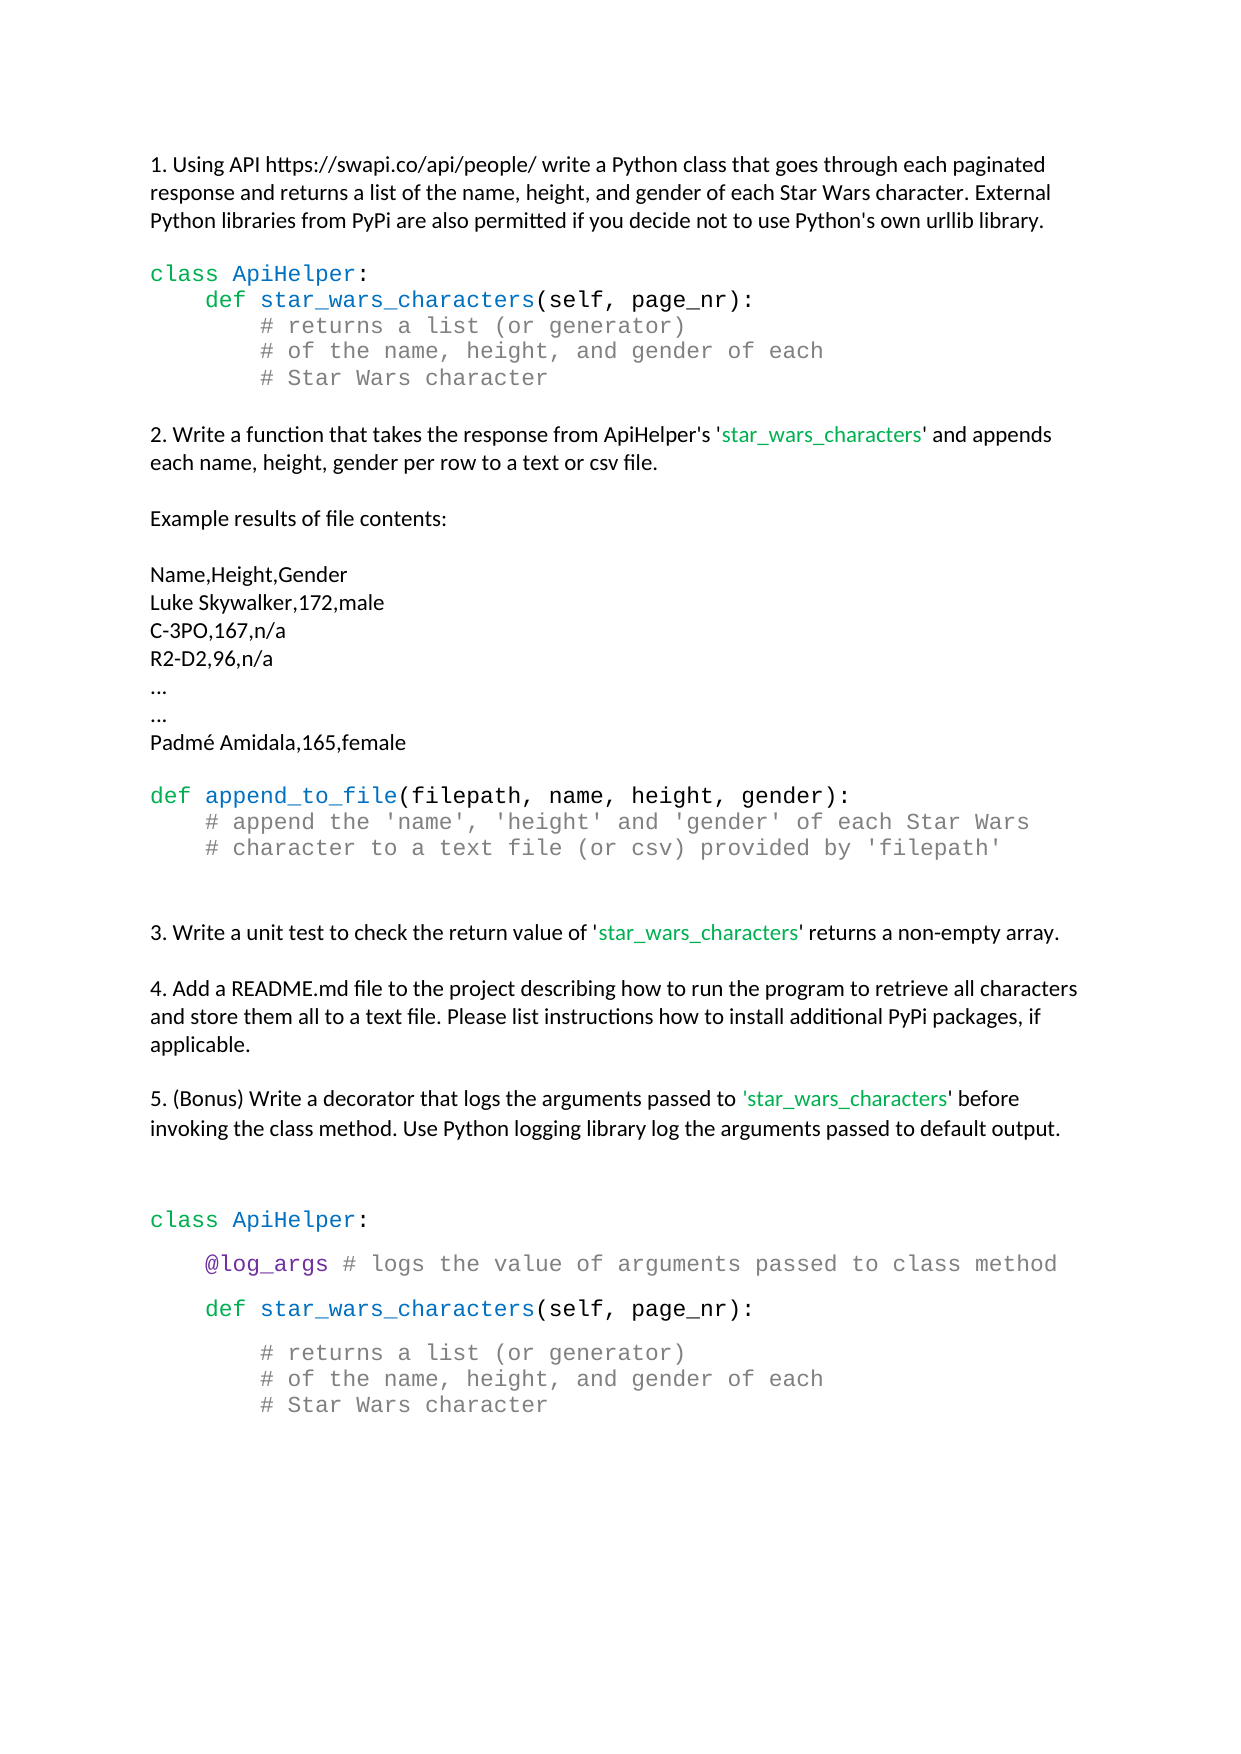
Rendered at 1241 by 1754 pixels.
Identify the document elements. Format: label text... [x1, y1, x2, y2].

text 2. Write a function that takes the response from ApiHelper's 'star_wars_characters' and appends each name, height, gender per row to a text or csv file. [150, 420, 1090, 476]
text class ApiHelper: [150, 262, 1090, 288]
text # Star Wars character [150, 366, 1090, 392]
text # append the 'name', 'height' and 'gender' of each Star Wars [150, 810, 1090, 836]
text R2-D2,96,n/a [150, 644, 1090, 672]
text 3. Write a unit test to check the return value of 'star_wars_characters' returns a non-empty array. [150, 918, 1090, 946]
text # of the name, height, and gender of each [150, 1368, 1090, 1393]
text # returns a list (or generator) [150, 314, 1090, 340]
text class ApiHelper: [150, 1208, 1090, 1234]
text @log_args # logs the value of arguments passed to class method [150, 1252, 1090, 1278]
text Example results of file contents: [150, 504, 1090, 532]
text # of the name, height, and gender of each [150, 340, 1090, 366]
text # Star Wars character [150, 1393, 1090, 1419]
text 4. Add a README.md file to the project describing how to run the program to retrieve all characters and store them all to a text file. Please list instructions how to install additional PyPi packages, if applicable. [150, 974, 1090, 1058]
text 1. Using API https://swapi.co/api/people/ write a Python class that goes through each paginated response and returns a list of the name, height, and gender of each Star Wars character. External Python libraries from PyPi are also permitted if you decide not to use Python's own urllib library. [150, 150, 1090, 234]
text def star_wars_characters(self, page_nr): [150, 1297, 1090, 1323]
text 5. (Bonus) Write a decorator that logs the arguments passed to 'star_wars_characters' before invoking the class method. Use Python logging library log the arguments passed to default output. [150, 1084, 1090, 1142]
text Name,Height,Gender [150, 560, 1090, 588]
text Padmé Amidala,165,female [150, 728, 1090, 756]
text C-3PO,167,n/a [150, 616, 1090, 644]
text ... [150, 672, 1090, 700]
text # returns a list (or generator) [150, 1342, 1090, 1368]
text Luke Skywalker,172,male [150, 588, 1090, 616]
text def append_to_file(filepath, name, height, gender): [150, 784, 1090, 810]
text ... [150, 700, 1090, 728]
text # character to a text file (or csv) provided by 'filepath' [150, 836, 1090, 862]
text def star_wars_characters(self, page_nr): [150, 288, 1090, 314]
